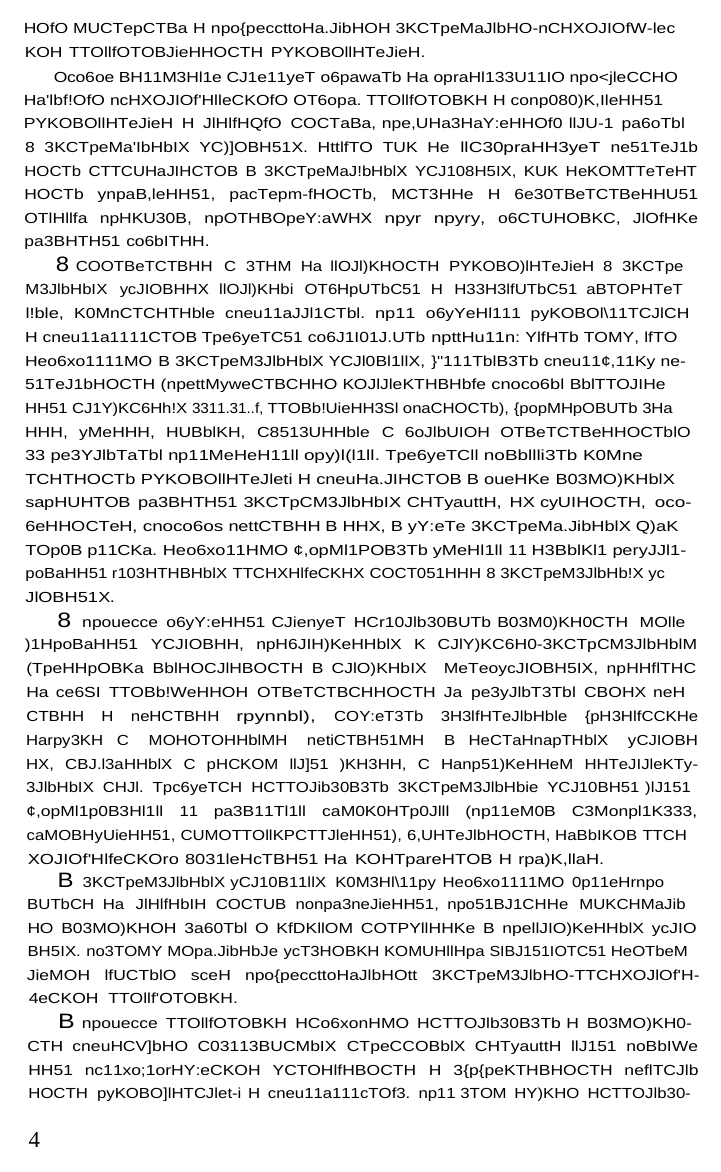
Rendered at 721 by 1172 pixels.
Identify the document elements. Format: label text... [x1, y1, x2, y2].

text 4 [28, 1126, 710, 1152]
text B 3KCTpeM3JlbHblX yCJ10B11llX K0M3Hl\11py Heo6xo1111MO 0p11eHrnpo­ BUTbCH Ha JlHlfHbIH COCTUB nonpa3neJieHH51, npo51BJ1CHHe MUKCHMaJib­ [27, 868, 710, 912]
text ¢,opMl1p0B3Hl1ll 11 pa3B11Tl1ll caM0K0HTp0Jlll (np11eM0B C3Monpl1K333, caMOBHyUieHH51, CUMOTTOllKPCTTJleHH51), 6,UHTeJlbHOCTH, HaBbIKOB TTCH­ [26, 803, 697, 843]
text 8 COOTBeTCTBHH C 3THM Ha llOJl)KHOCTH PYKOBO)lHTeJieH 8 3KCTpe­ [56, 256, 710, 275]
text )1HpoBaHH51 YCJIOBHH, npH6JIH)KeHHblX K CJlY)KC6H0-3KCTpCM3JlbHblM (TpeHHpOBKa BblHOCJlHBOCTH B CJlO)KHbIX MeTeoycJIOBH5IX, npHHflTHC Ha ce6SI TTOBb!WeHHOH OTBeTCTBCHHOCTH Ja pe3yJlbT3Tbl CBOHX neH­ [24, 636, 697, 701]
text 8 npouecce o6yY:eHH51 CJienyeT HCr10Jlb30BUTb B03M0)KH0CTH MOlle­ [57, 612, 710, 631]
text 8 3KCTpeMa'IbHbIX YC)]OBH51X. HttlfTO TUK He llC30praHH3yeT ne51TeJ1b­ HOCTb CTTCUHaJIHCTOB B 3KCTpeMaJ!bHblX YCJ108H5IX, KUK HeKOMTTeTeHT­ HOCTb ynpaB,leHH51, pacTepm-fHOCTb, MCT3HHe H 6e30TBeTCTBeHHU51 OTlHllfa npHKU30B, npOTHBOpeY:aWHX npyr npyry, o6CTUHOBKC, JlOfHKe pa3BHTH51 co6bITHH. [24, 139, 698, 249]
text l!ble, K0MnCTCHTHble cneu11aJJl1CTbl. np11 o6yYeHl111 pyKOBOl\11TCJlCH H cneu11a1111CTOB Tpe6yeTC51 co6J1I01J.UTb npttHu11n: YlfHTb TOMY, lfTO Heo6xo1111MO B 3KCTpeM3JlbHblX YCJl0Bl1llX, }"111TblB3Tb cneu11¢,11Ky ne- 51TeJ1bHOCTH (npettMyweCTBCHHO KOJlJleKTHBHbfe cnoco6bl BblTTOJIHe­ HH51 CJ1Y)KC6Hh!X 3311.31..f, TTOBb!UieHH3Sl onaCHOCTb), {popMHpOBUTb 3Ha­ HHH, yMeHHH, HUBblKH, C8513UHHble C 6oJlbUIOH OTBeTCTBeHHOCTblO [25, 305, 697, 440]
text Oco6oe BH11M3Hl1e CJ1e11yeT o6pawaTb Ha opraHl133U11IO npo<jleCCHO­ Ha'lbf!OfO ncHXOJIOf'HlleCKOfO OT6opa. TTOllfOTOBKH H conp080)K,IleHH51 PYKOBOllHTeJieH H JlHlfHQfO COCTaBa, npe,UHa3HaY:eHHOf0 llJU-1 pa6oTbl [24, 68, 710, 132]
text 33 pe3YJlbTaTbl np11MeHeH11ll opy)l(l1ll. Tpe6yeTCll noBbllli3Tb K0Mne­ TCHTHOCTb PYKOBOllHTeJleti H cneuHa.JIHCTOB B oueHKe B03MO)KHblX sapHUHTOB pa3BHTH51 3KCTpCM3JlbHbIX CHTyauttH, HX cyUIHOCTH, oco- 6eHHOCTeH, cnoco6os nettCTBHH B HHX, B yY:eTe 3KCTpeMa.JibHblX Q)aK­ TOp0B p11CKa. Heo6xo11HMO ¢,opMl1POB3Tb yMeHl1ll 11 H3BblKl1 peryJJl1- poBaHH51 r103HTHBHblX TTCHXHlfeCKHX COCT051HHH 8 3KCTpeM3JlbHb!X yc­ JlOBH51X. [25, 447, 710, 606]
text HO B03MO)KHOH 3a60Tbl O KfDKllOM COTPYllHHKe B npellJIO)KeHHblX ycJIO­ BH5IX. no3TOMY MOpa.JibHbJe ycT3HOBKH KOMUHllHpa SIBJ151IOTC51 HeOTbeM­ [27, 920, 697, 960]
text CTBHH H neHCTBHH rpynnbl), COY:eT3Tb 3H3lfHTeJlbHble {pH3HlfCCKHe Harpy3KH C MOHOTOHHblMH netiCTBH51MH B HeCTaHnapTHblX yCJIOBH­ HX, CBJ.l3aHHblX C pHCKOM llJ]51 )KH3HH, C Hanp51)KeHHeM HHTeJIJleKTy- 3JlbHbIX CHJl. Tpc6yeTCH HCTTOJib30B3Tb 3KCTpeM3JlbHbie YCJ10BH51 )lJ151 [26, 708, 698, 796]
text M3JlbHbIX ycJIOBHHX llOJl)KHbi OT6HpUTbC51 H H33H3lfUTbC51 aBTOPHTeT­ [25, 281, 710, 298]
text JieMOH lfUCTblO sceH npo{peccttoHaJlbHOtt 3KCTpeM3JlbHO-TTCHXOJlOf'H- 4eCKOH TTOllf'OTOBKH. [27, 967, 699, 1007]
text XOJIOf'HlfeCKOro 8031leHcTBH51 Ha KOHTpareHTOB H rpa)K,llaH. [28, 851, 710, 867]
text HOfO MUCTepCTBa H npo{peccttoHa.JibHOH 3KCTpeMaJlbHO-nCHXOJIOfW-lec­ KOH TTOllfOTOBJieHHOCTH PYKOBOllHTeJieH. [23, 20, 710, 61]
text B npouecce TTOllfOTOBKH HCo6xonHMO HCTTOJlb30B3Tb H B03MO)KH0- [58, 1013, 710, 1032]
text CTH cneuHCV]bHO C03113BUCMbIX CTpeCCOBblX CHTyauttH llJ151 noBbIWe­ HH51 nc11xo;1orHY:eCKOH YCTOHlfHBOCTH H 3{p{peKTHBHOCTH neflTCJlb­ HOCTH pyKOBO]lHTCJlet-i H cneu11a111cTOf3. np11 3TOM HY)KHO HCTTOJlb30- [27, 1038, 698, 1101]
